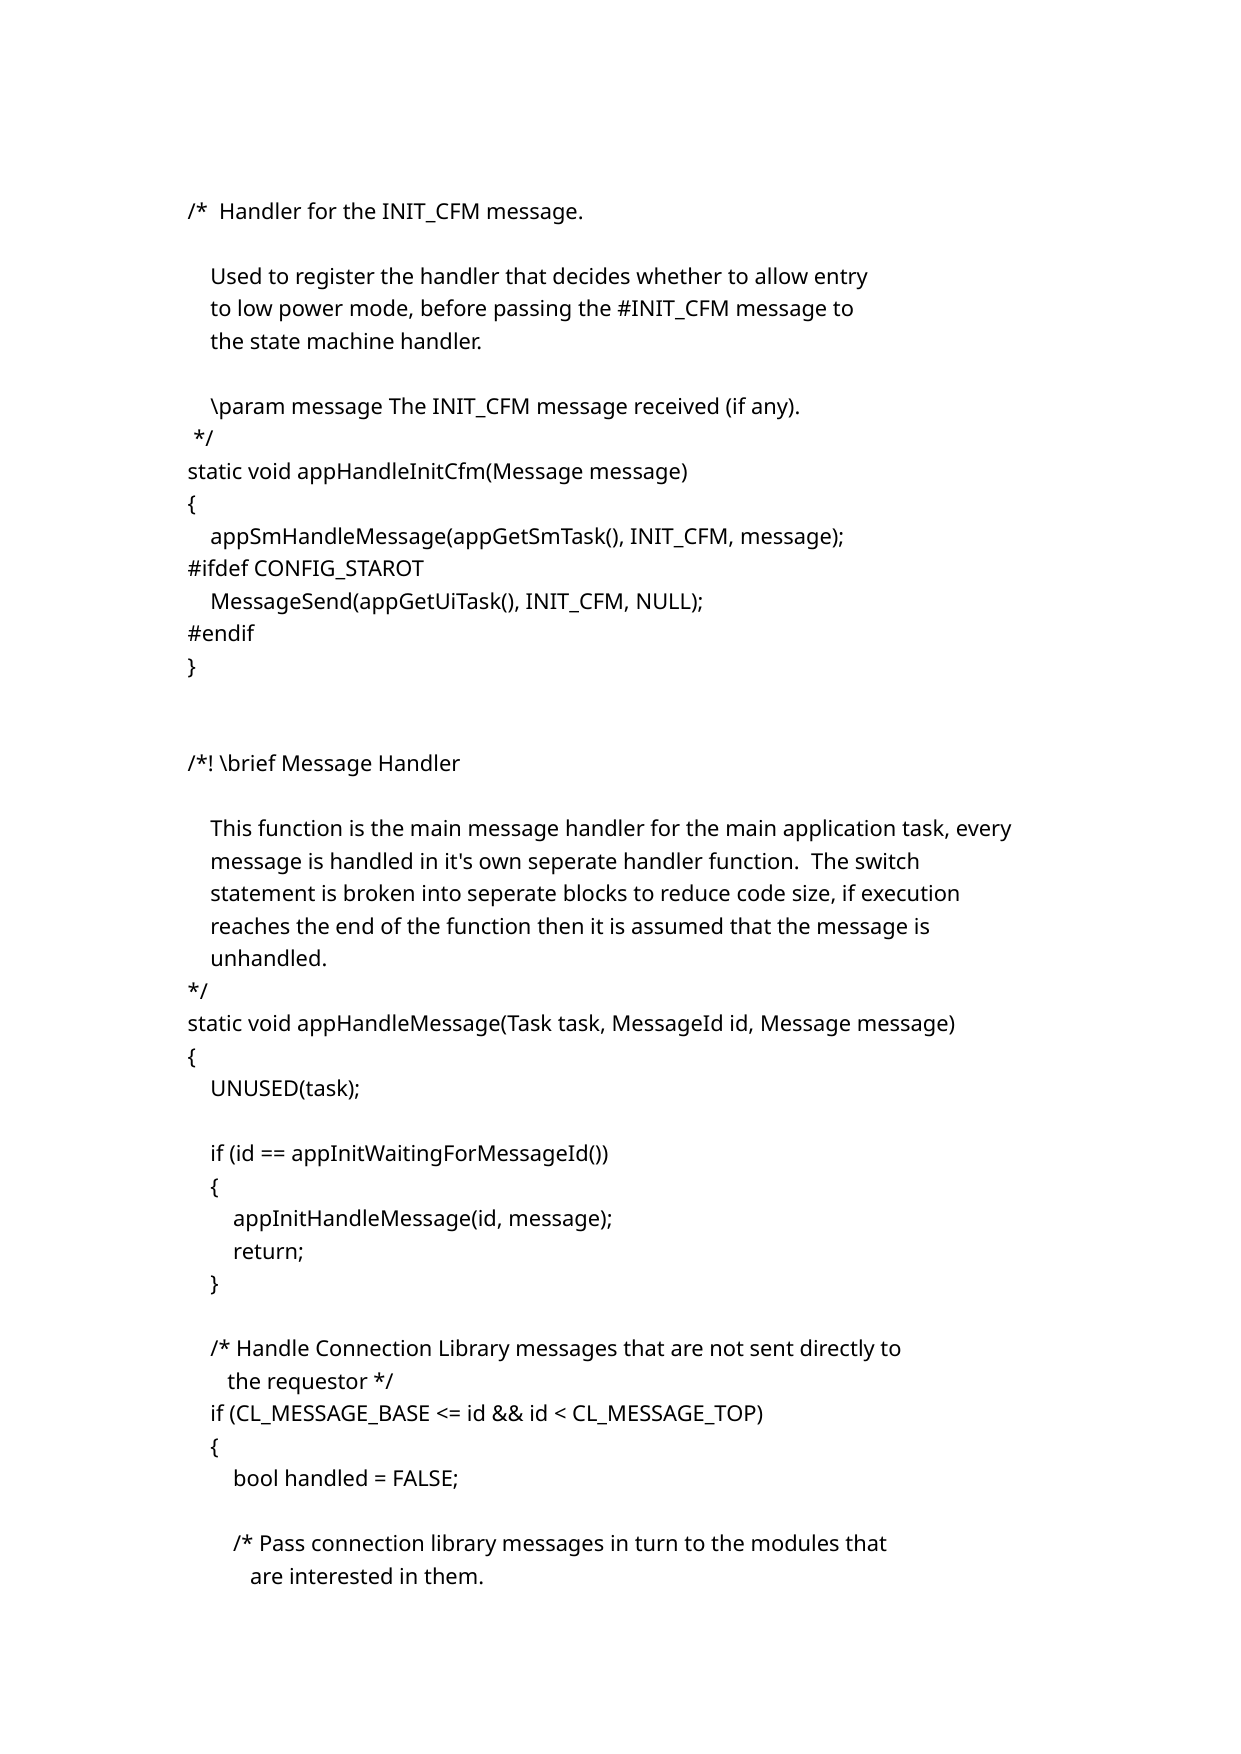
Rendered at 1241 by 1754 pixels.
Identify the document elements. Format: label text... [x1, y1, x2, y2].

text the requestor */ [187, 1364, 1053, 1397]
text bool handled = FALSE; [187, 1462, 1053, 1494]
text UNUSED(task); [187, 1072, 1053, 1104]
text #endif [187, 617, 1053, 649]
text appSmHandleMessage(appGetSmTask(), INIT_CFM, message); [187, 519, 1053, 552]
text static void appHandleMessage(Task task, MessageId id, Message message) [187, 1007, 1053, 1039]
text } [187, 649, 1053, 682]
text reaches the end of the function then it is assumed that the message is [187, 909, 1053, 942]
text /* Handle Connection Library messages that are not sent directly to [187, 1332, 1053, 1364]
text { [187, 1039, 1053, 1072]
text are interested in them. [187, 1559, 1053, 1592]
text */ [187, 974, 1053, 1007]
text to low power mode, before passing the #INIT_CFM message to [187, 292, 1053, 324]
text } [187, 1267, 1053, 1299]
text /* Handler for the INIT_CFM message. [187, 194, 1053, 227]
text message is handled in it's own seperate handler function. The switch [187, 844, 1053, 877]
text unhandled. [187, 942, 1053, 974]
text { [187, 487, 1053, 519]
text the state machine handler. [187, 324, 1053, 357]
text { [187, 1169, 1053, 1202]
text */ [187, 422, 1053, 454]
text This function is the main message handler for the main application task, every [187, 812, 1053, 844]
text appInitHandleMessage(id, message); [187, 1202, 1053, 1234]
text if (id == appInitWaitingForMessageId()) [187, 1137, 1053, 1169]
text MessageSend(appGetUiTask(), INIT_CFM, NULL); [187, 584, 1053, 617]
text static void appHandleInitCfm(Message message) [187, 454, 1053, 487]
text statement is broken into seperate blocks to reduce code size, if execution [187, 877, 1053, 909]
text if (CL_MESSAGE_BASE <= id && id < CL_MESSAGE_TOP) [187, 1397, 1053, 1429]
text return; [187, 1234, 1053, 1267]
text \param message The INIT_CFM message received (if any). [187, 389, 1053, 422]
text #ifdef CONFIG_STAROT [187, 552, 1053, 584]
text Used to register the handler that decides whether to allow entry [187, 259, 1053, 292]
text { [187, 1429, 1053, 1462]
text /*! \brief Message Handler [187, 747, 1053, 779]
text /* Pass connection library messages in turn to the modules that [187, 1527, 1053, 1559]
